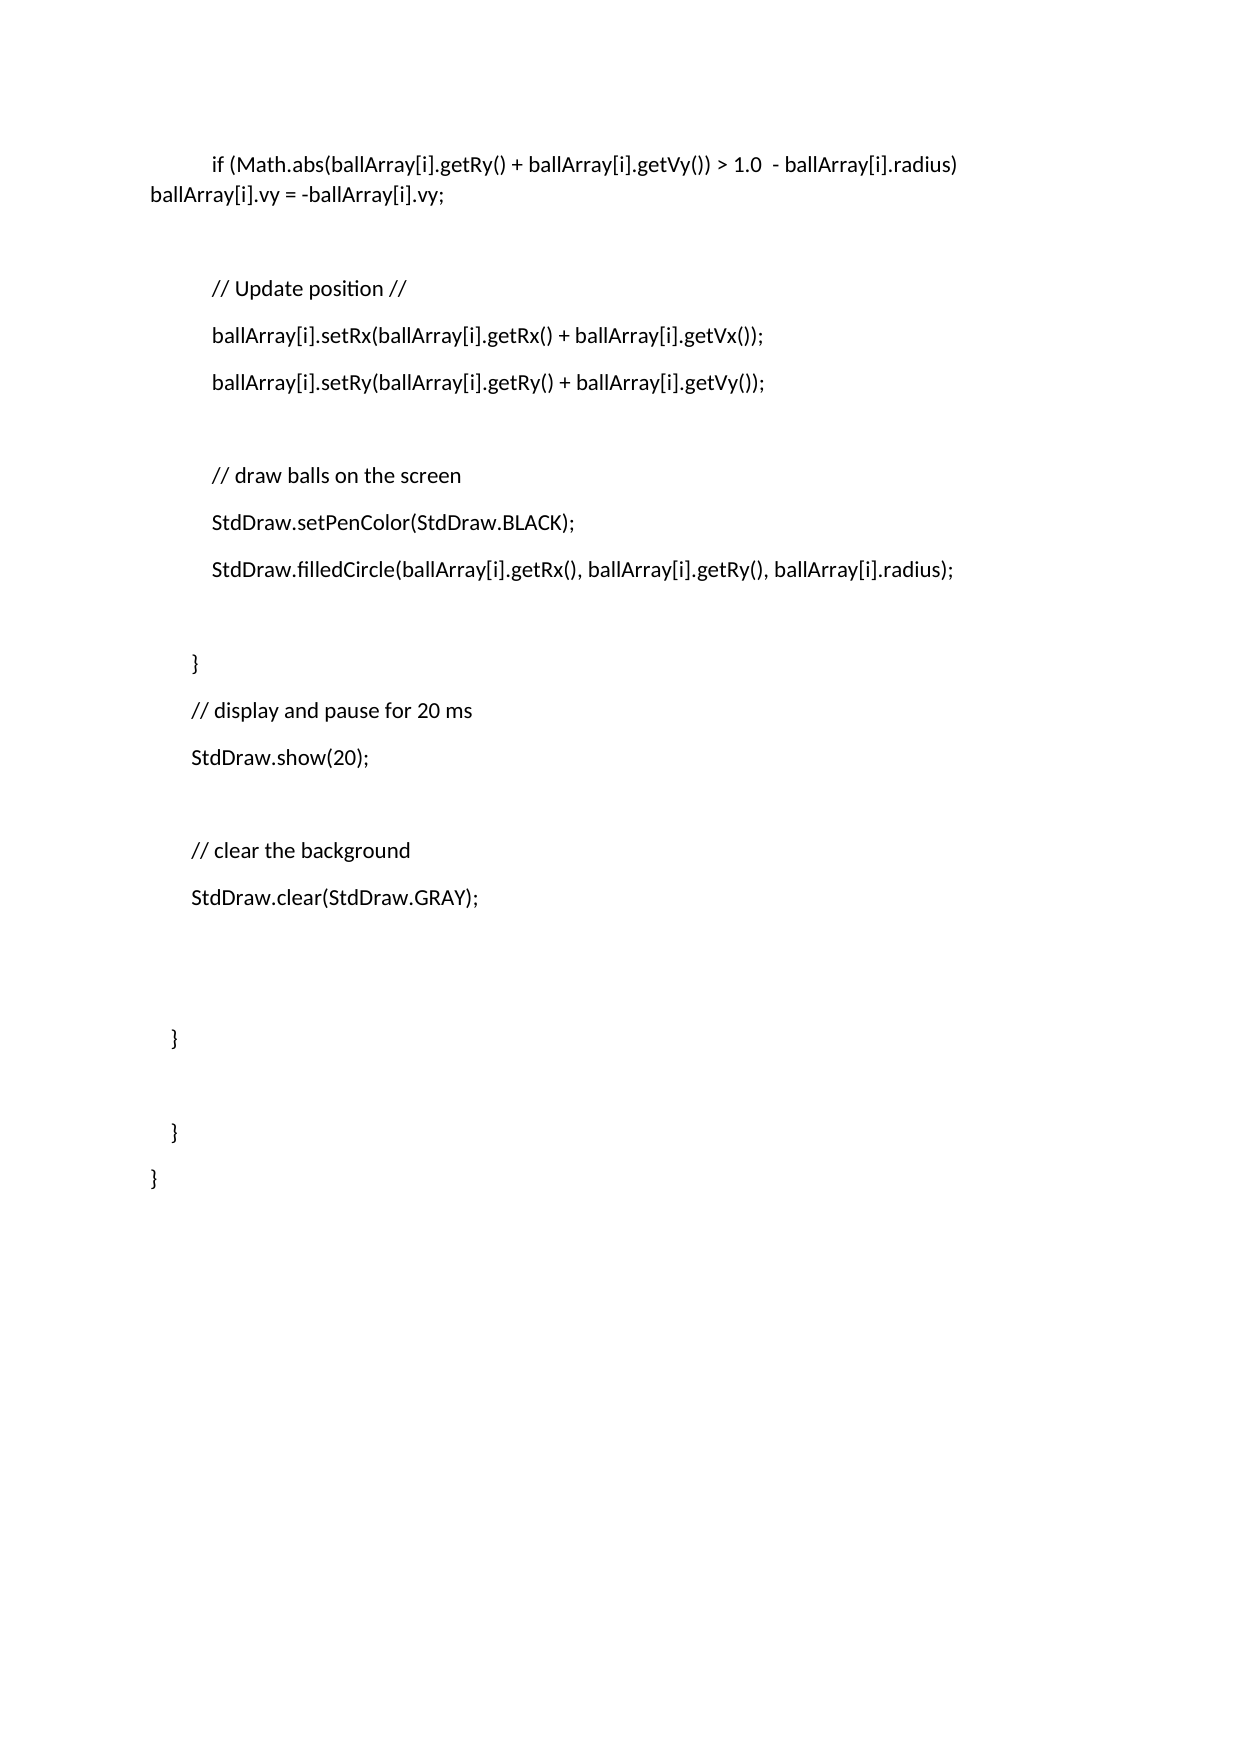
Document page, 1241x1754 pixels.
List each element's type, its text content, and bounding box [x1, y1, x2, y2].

text // display and pause for 20 ms [150, 696, 1090, 724]
text // clear the background [150, 836, 1090, 864]
text if (Math.abs(ballArray[i].getRy() + ballArray[i].getVy()) > 1.0 - ballArray[i].radius) ballArray[i].vy = -ballArray[i].vy; [150, 150, 1090, 208]
text } [150, 1024, 1090, 1052]
text ballArray[i].setRy(ballArray[i].getRy() + ballArray[i].getVy()); [150, 368, 1090, 396]
text } [150, 649, 1090, 677]
text StdDraw.show(20); [150, 743, 1090, 771]
text } [150, 1118, 1090, 1146]
text ballArray[i].setRx(ballArray[i].getRx() + ballArray[i].getVx()); [150, 321, 1090, 349]
text StdDraw.setPenColor(StdDraw.BLACK); [150, 508, 1090, 536]
text } [150, 1164, 1090, 1193]
text // Update position // [150, 274, 1090, 302]
text StdDraw.filledCircle(ballArray[i].getRx(), ballArray[i].getRy(), ballArray[i].radius); [150, 555, 1090, 583]
text // draw balls on the screen [150, 461, 1090, 489]
text StdDraw.clear(StdDraw.GRAY); [150, 883, 1090, 911]
